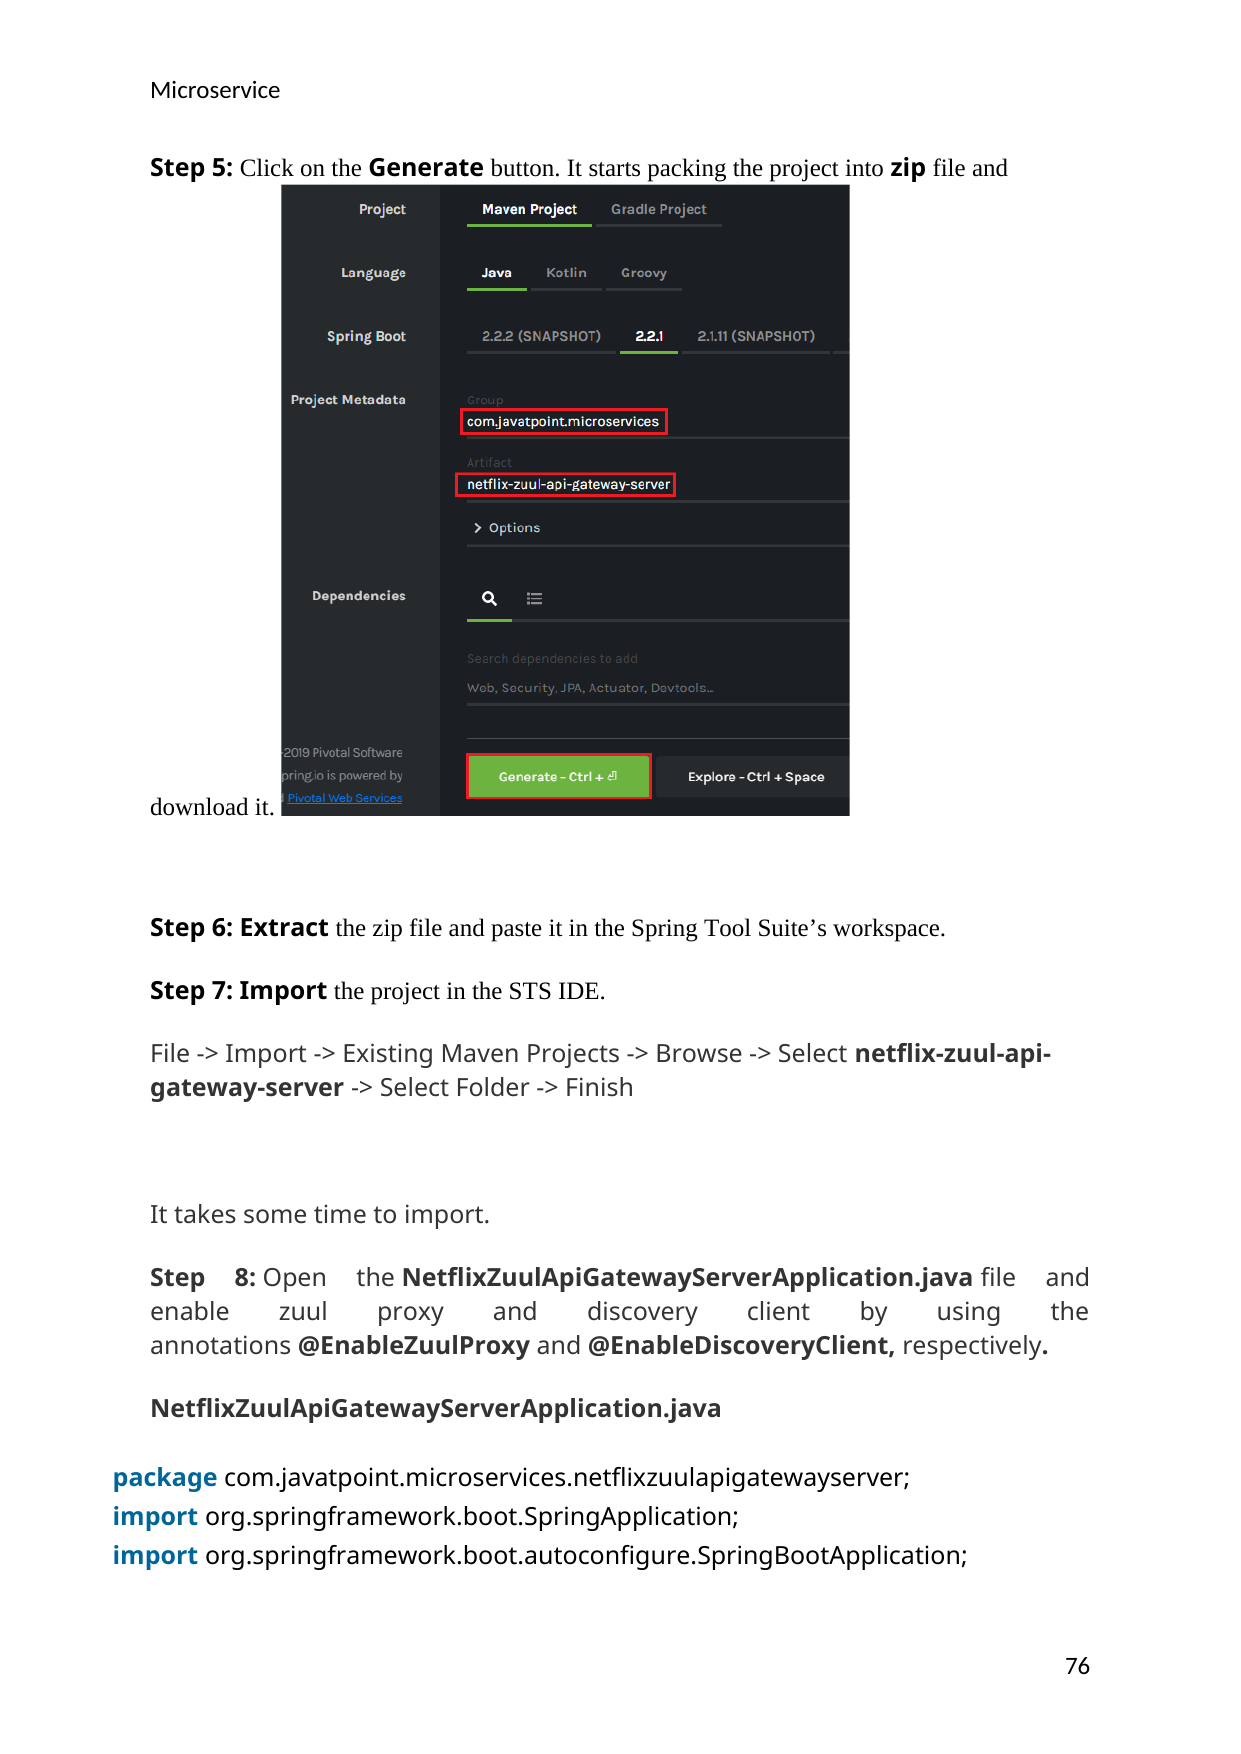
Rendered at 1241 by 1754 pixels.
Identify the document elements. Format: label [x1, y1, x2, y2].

picture [281, 184, 850, 816]
